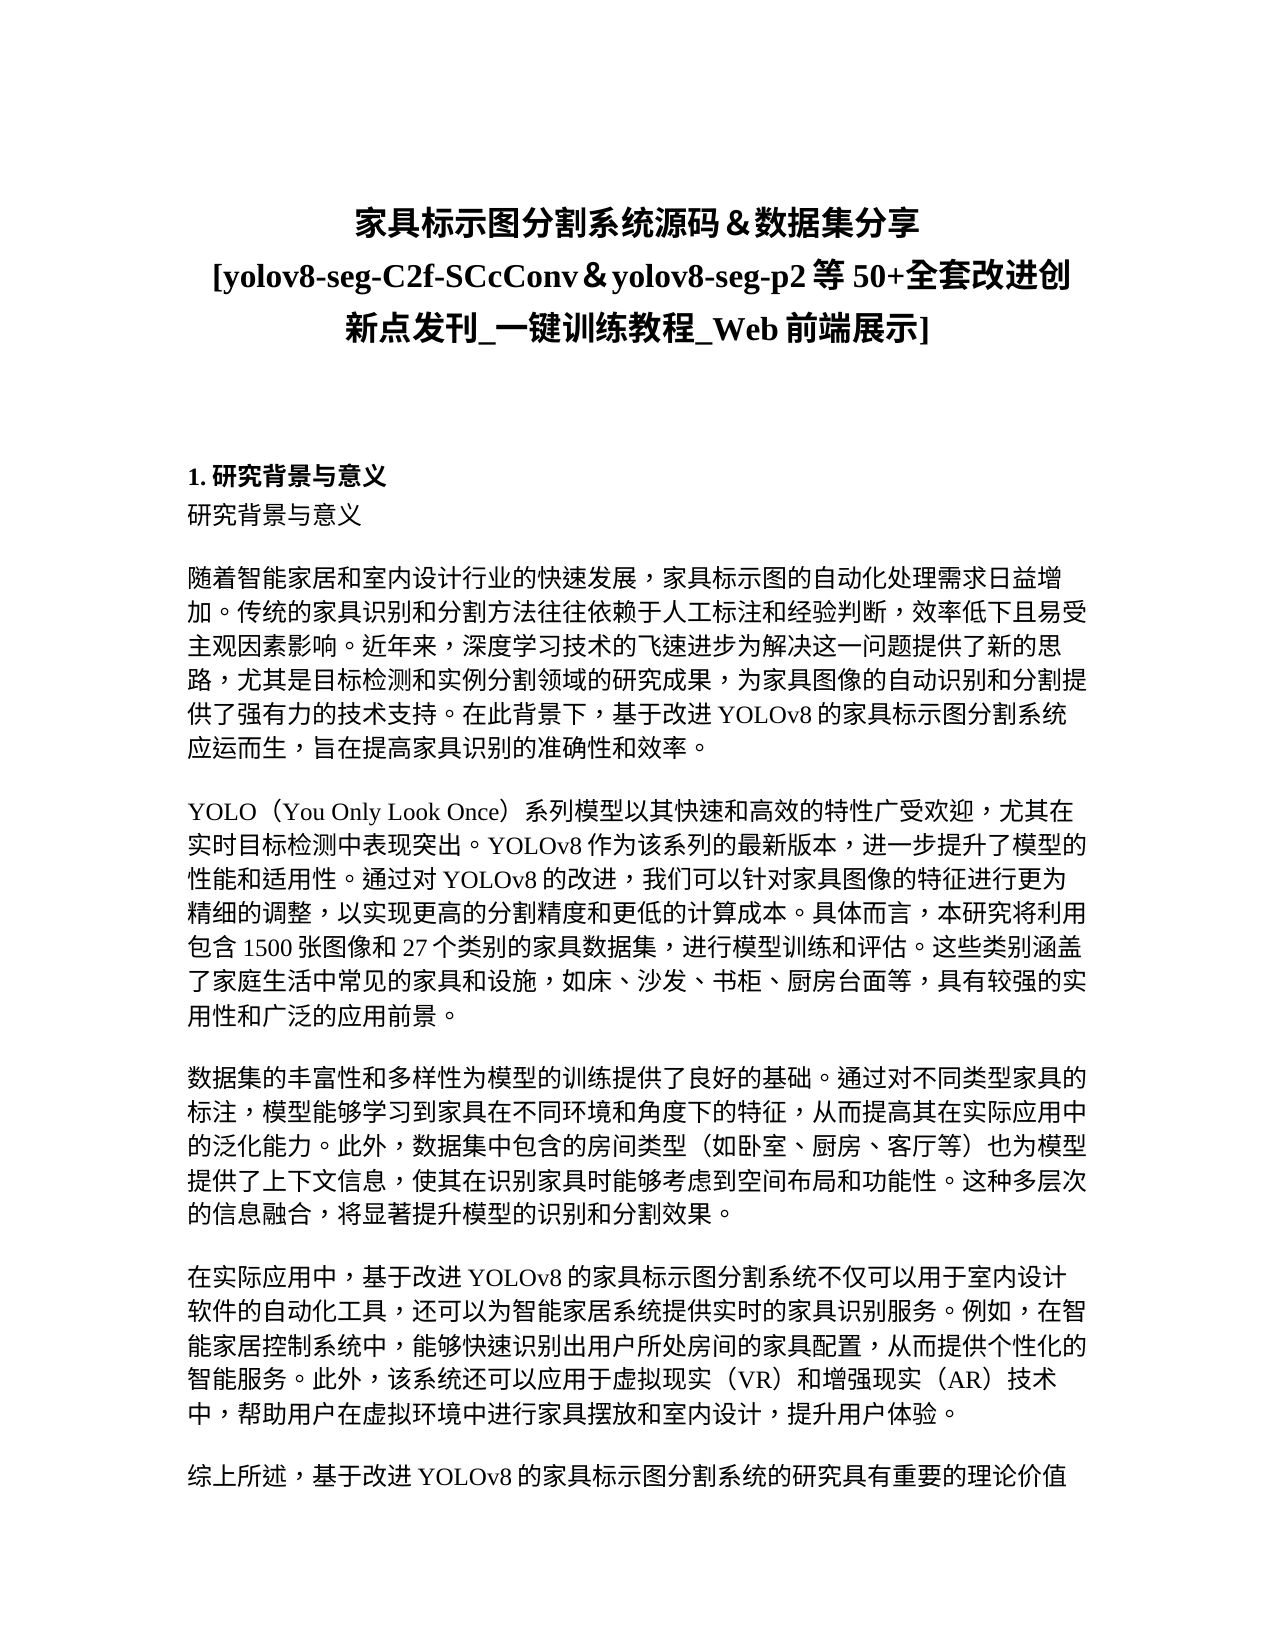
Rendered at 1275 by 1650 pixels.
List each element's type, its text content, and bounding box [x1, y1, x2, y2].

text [187, 498, 1087, 1493]
subtitle 1. 研究背景与意义 [187, 459, 1087, 493]
subtitle 家具标示图分割系统源码＆数据集分享 [yolov8-seg-C2f-SCcConv＆yolov8-seg-p2等50+全套改进创新点发刊_一键训练教程_Web前端展示] [187, 200, 1087, 350]
